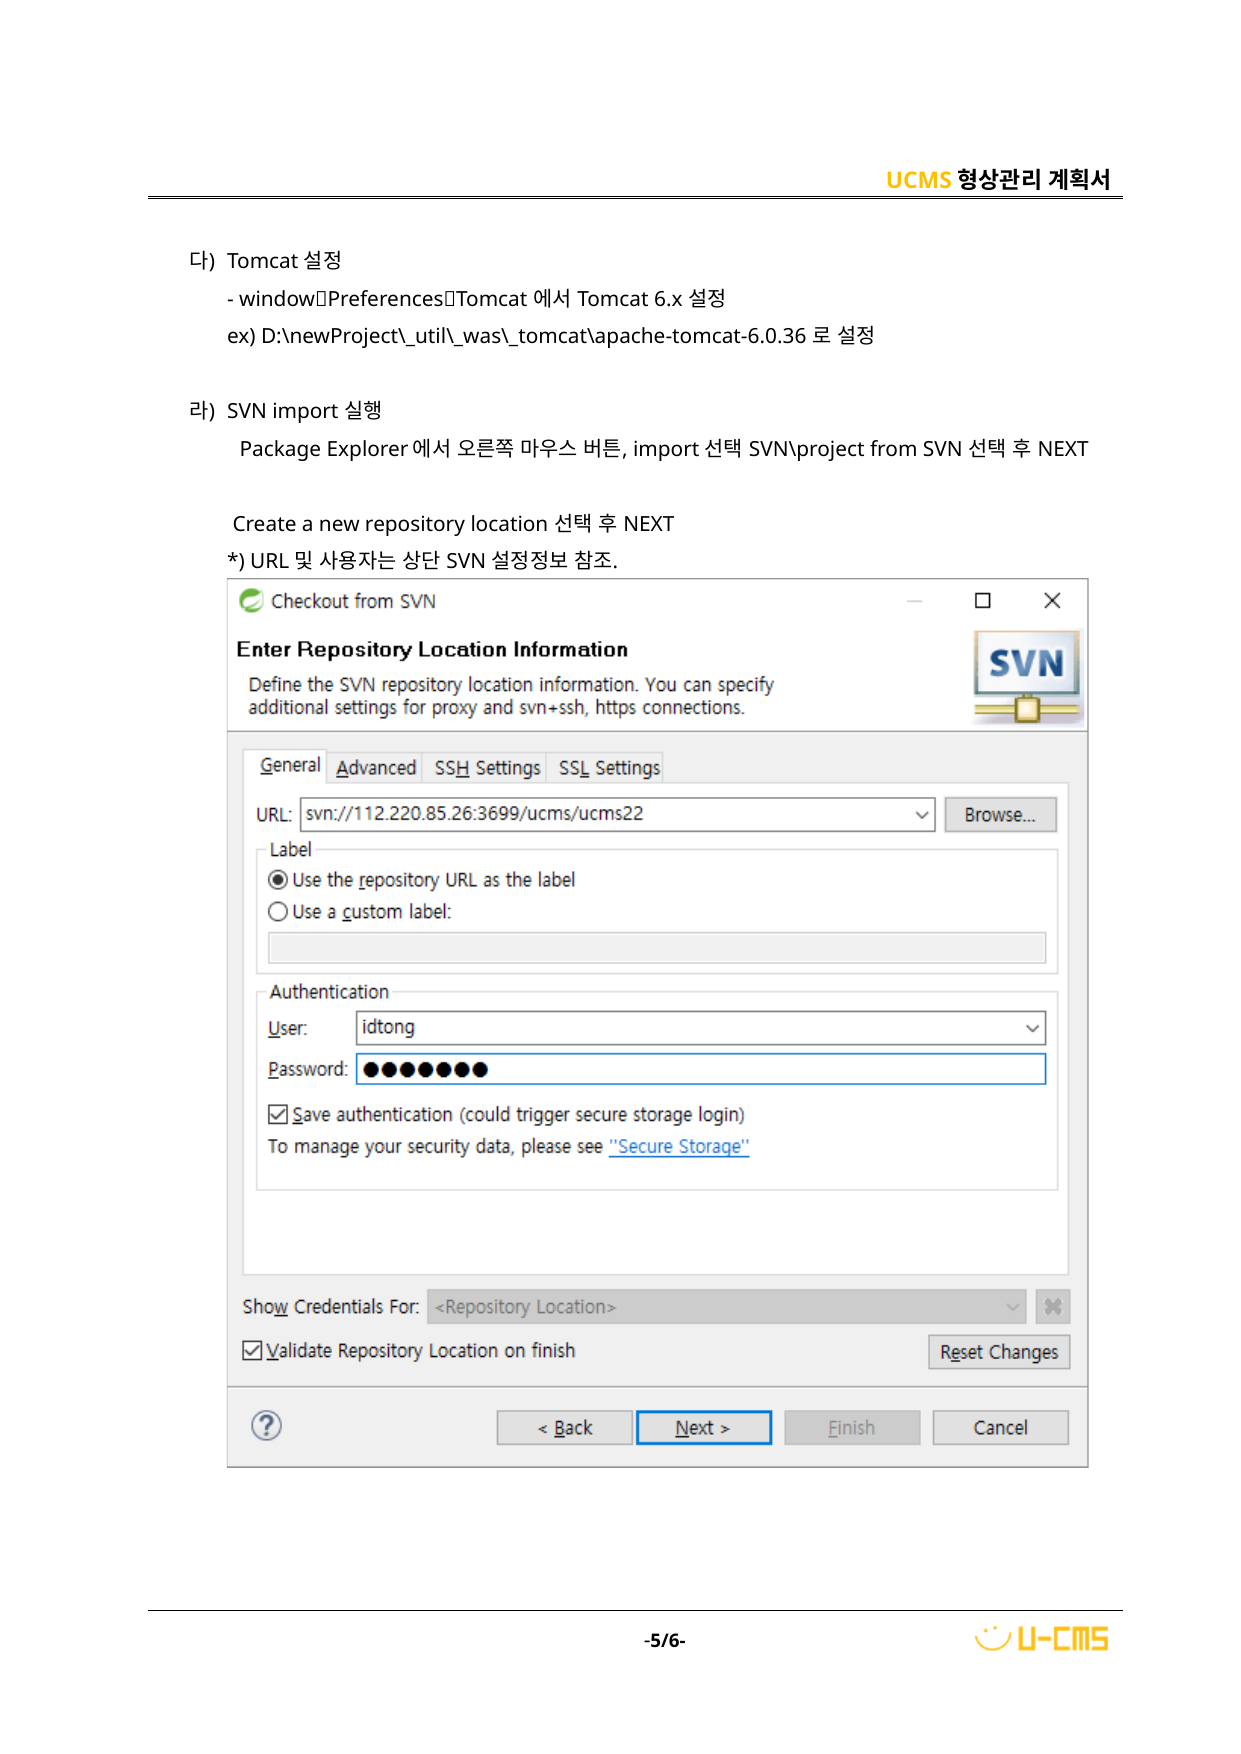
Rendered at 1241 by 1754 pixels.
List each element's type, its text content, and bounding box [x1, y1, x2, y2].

list ex) D:\newProject\_util\_was\_tomcat\apache-tomcat-6.0.36 로 설정 [227, 316, 1122, 354]
list Tomcat 설정 - windowPreferencesTomcat 에서 Tomcat 6.x 설정 [189, 241, 1122, 316]
list SVN import 실행 [189, 391, 1122, 429]
picture [226, 578, 1089, 1468]
picture [969, 1622, 1113, 1656]
list *) URL 및 사용자는 상단 SVN 설정정보 참조. [227, 541, 1122, 579]
list Package Explorer에서 오른쪽 마우스 버튼, import 선택 SVN\project from SVN 선택 후 NEXT [239, 429, 1122, 466]
list Create a new repository location 선택 후 NEXT [227, 504, 1122, 541]
